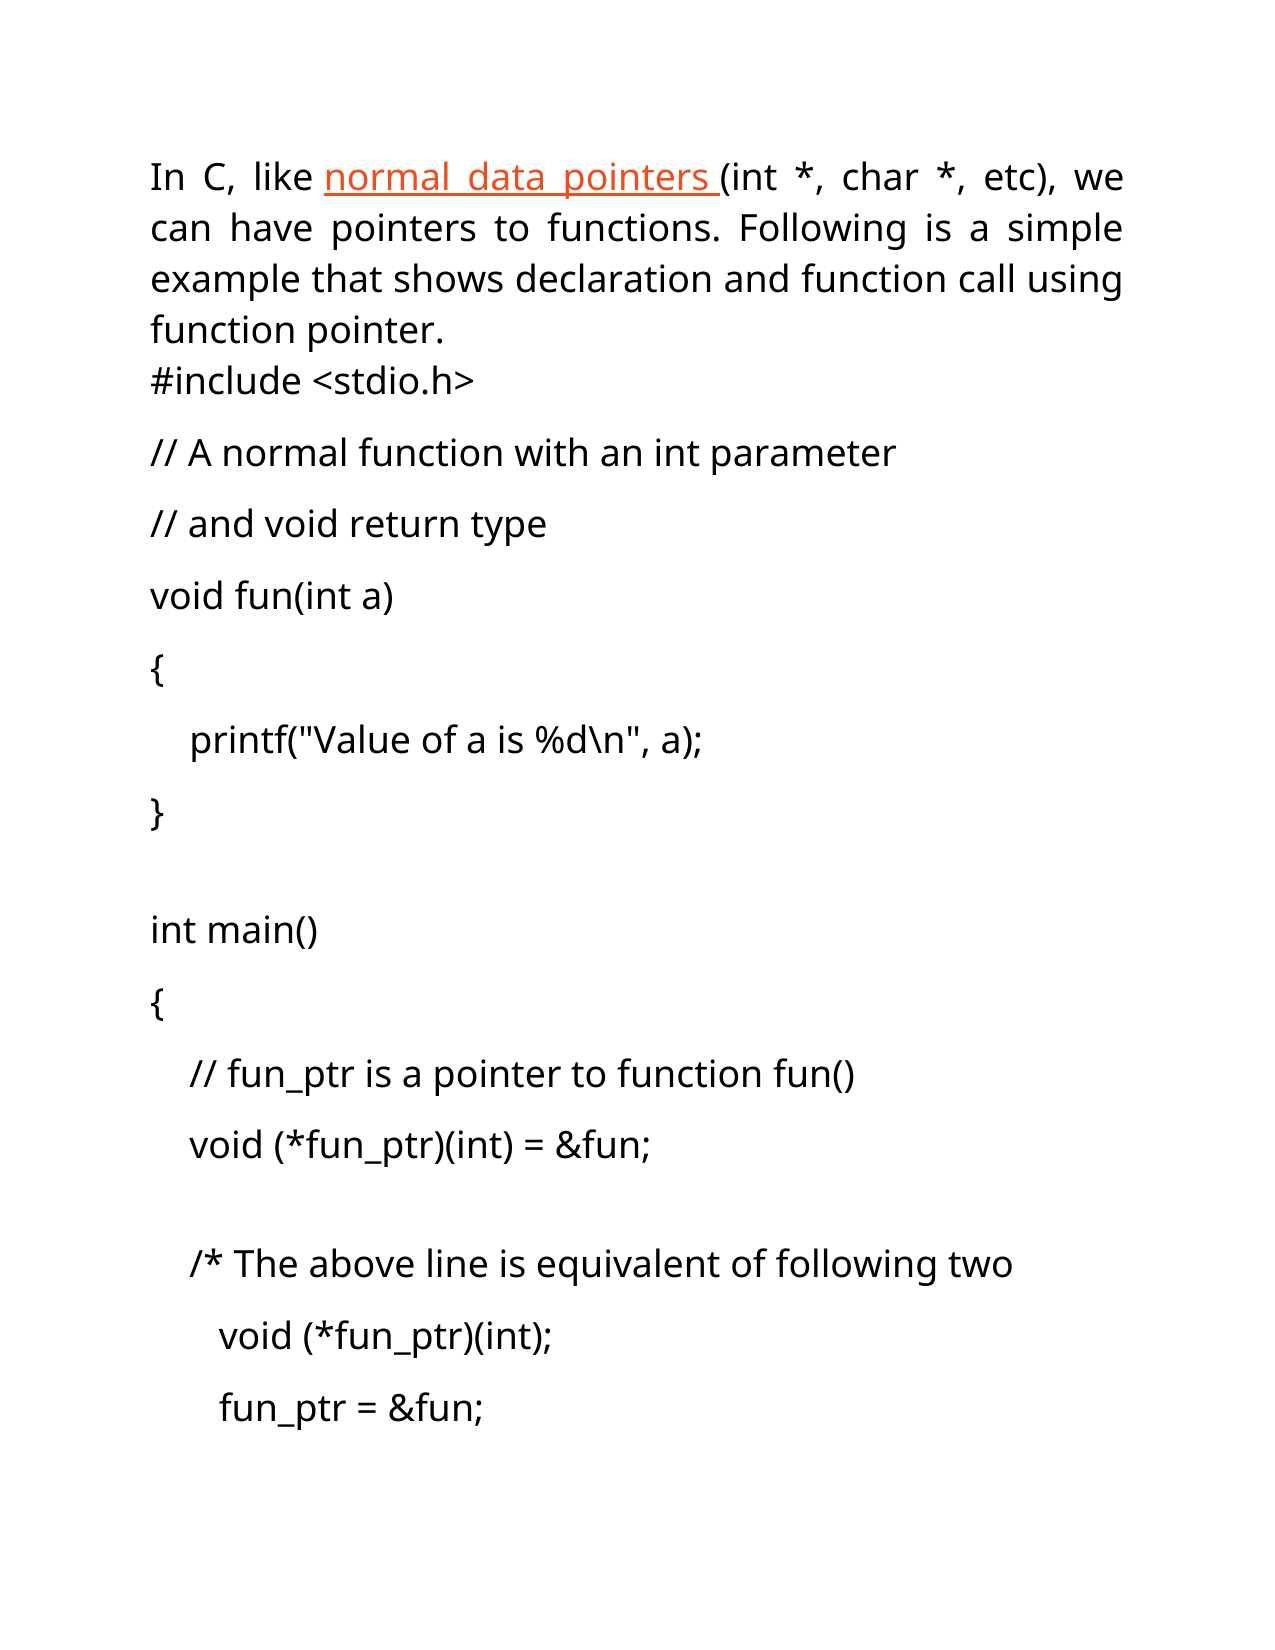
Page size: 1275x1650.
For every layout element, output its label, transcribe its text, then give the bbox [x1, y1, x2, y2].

text In C, like normal data pointers (int *, char *, etc), we can have pointers to functions. Following is a simple example that shows declaration and function call using function pointer. [150, 150, 1125, 354]
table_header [150, 354, 1200, 1451]
